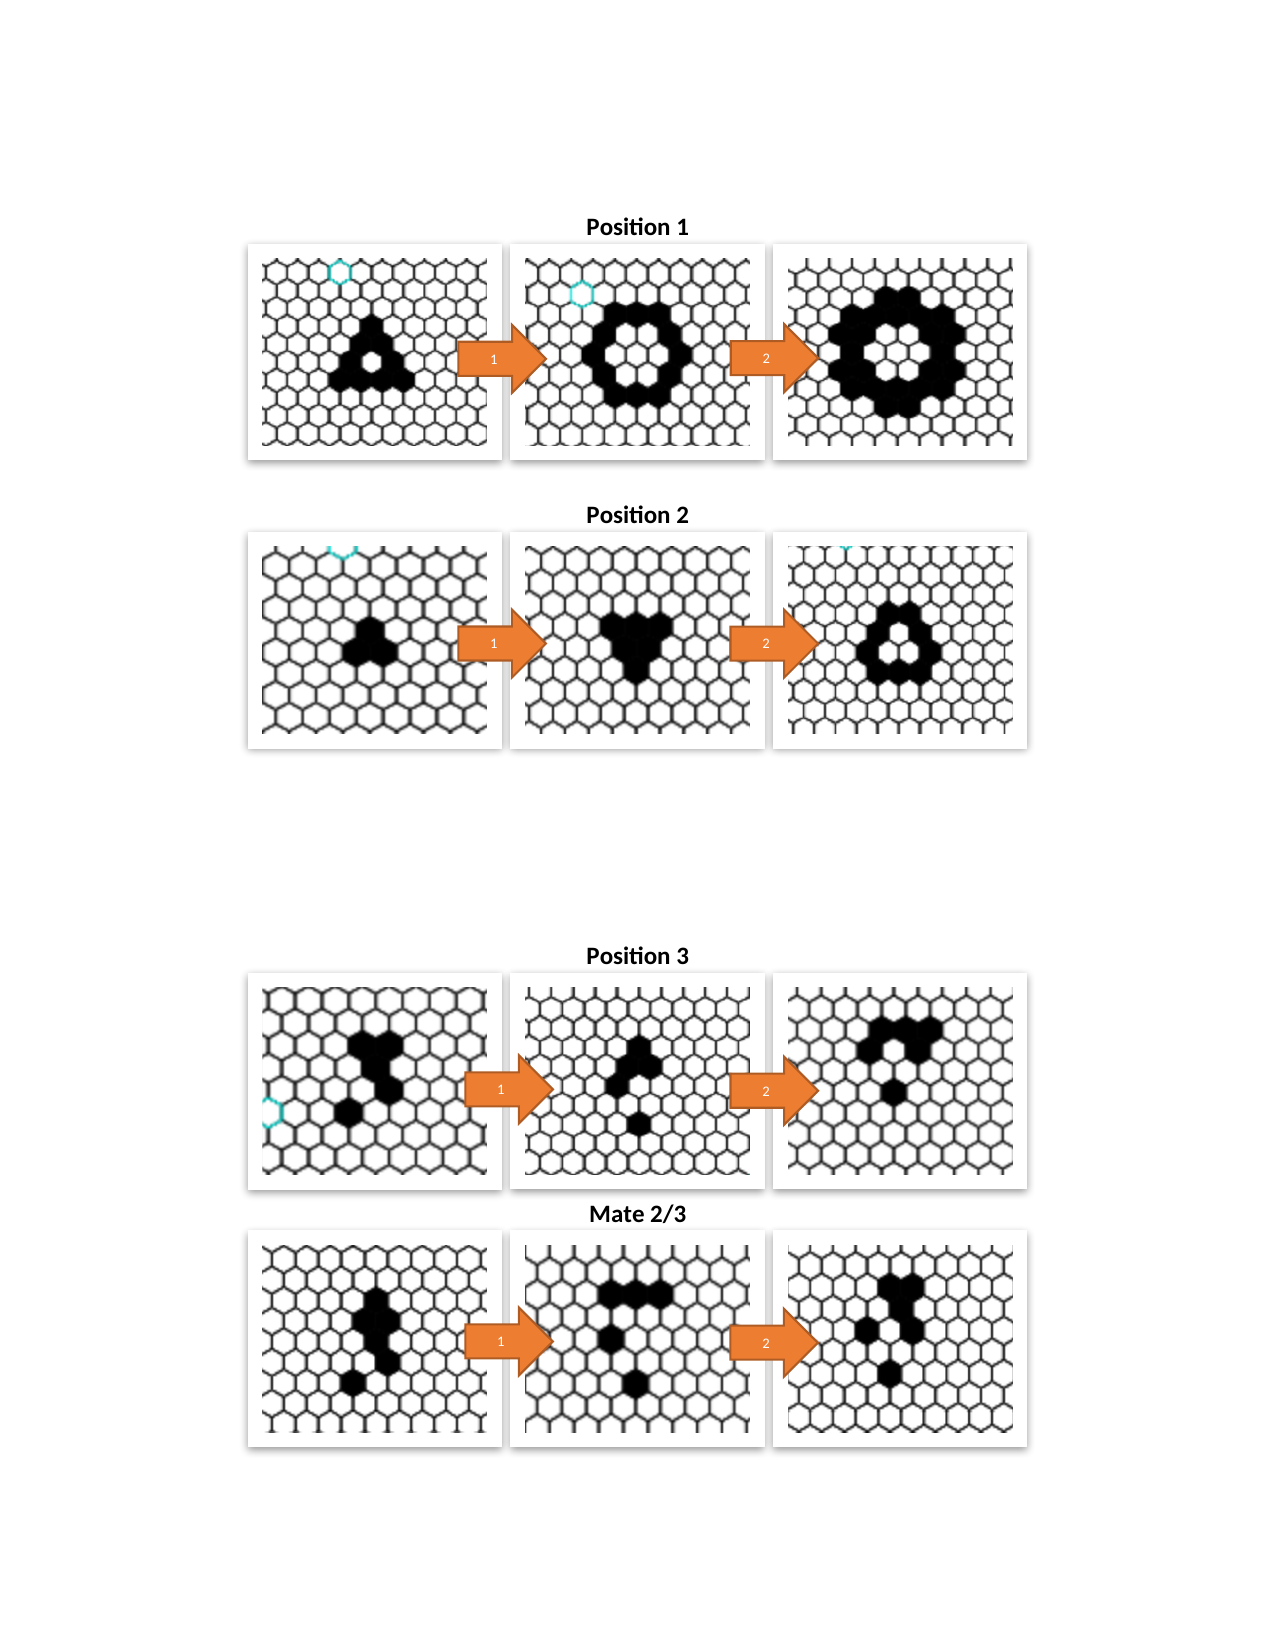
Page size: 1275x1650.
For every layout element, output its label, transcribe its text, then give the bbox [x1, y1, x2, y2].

picture [262, 987, 487, 1175]
picture [525, 258, 750, 446]
picture [262, 1245, 487, 1433]
picture [788, 546, 1013, 734]
text Mate 2/3 [150, 1198, 1125, 1228]
picture [788, 258, 1013, 446]
picture [525, 546, 750, 734]
picture [525, 987, 750, 1175]
picture [262, 258, 487, 446]
picture [788, 987, 1013, 1175]
text Position 2 [150, 499, 1125, 530]
picture [525, 1245, 750, 1433]
text Position 3 [150, 940, 1125, 971]
text Position 1 [150, 211, 1125, 242]
picture [262, 546, 487, 734]
picture [788, 1245, 1013, 1433]
